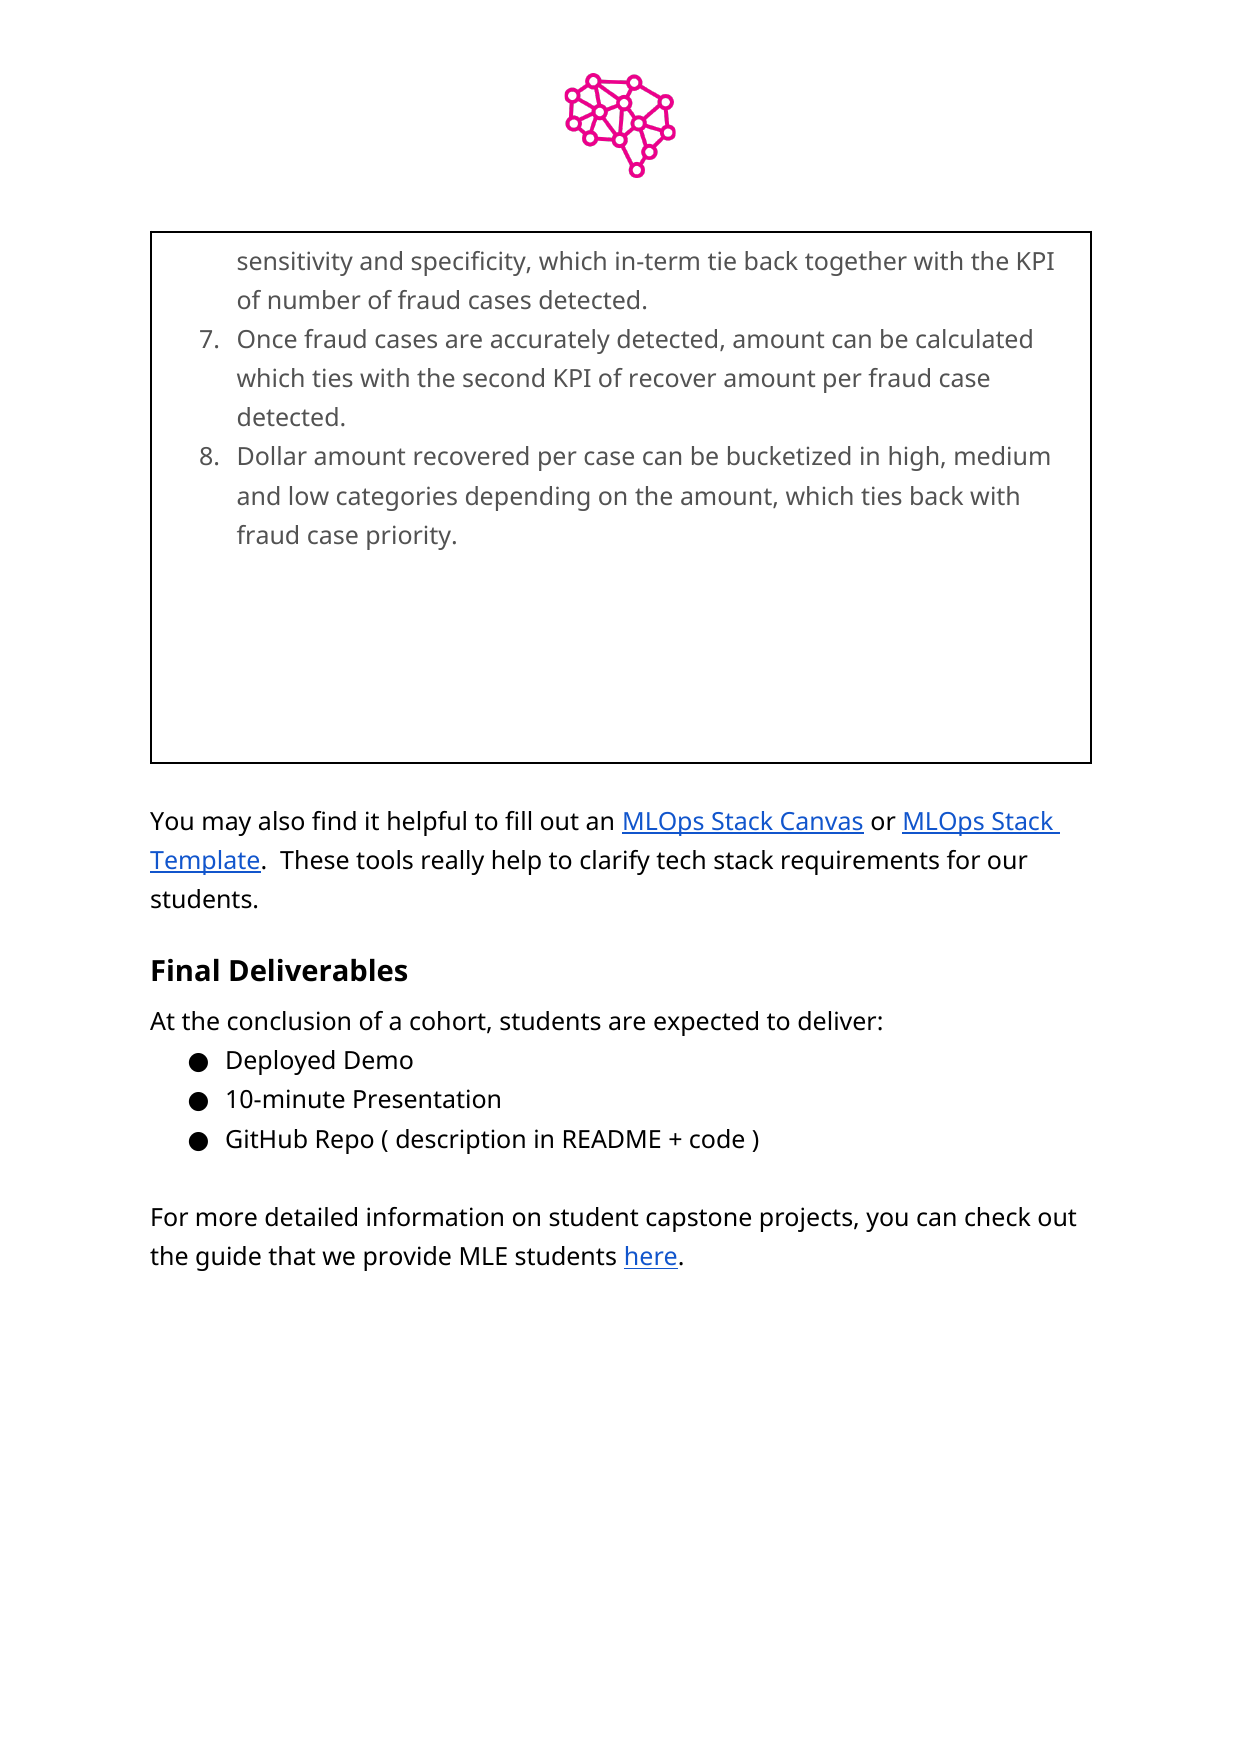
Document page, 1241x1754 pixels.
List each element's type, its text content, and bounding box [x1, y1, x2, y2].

text You may also find it helpful to fill out an MLOps Stack Canvas or MLOps Stack Template. These tools really help to clarify tech stack requirements for our students. [150, 803, 1090, 916]
list 10-minute Presentation [187, 1082, 1090, 1116]
list Deployed Demo [187, 1043, 1090, 1077]
subtitle Final Deliverables [150, 950, 1090, 989]
list GitHub Repo ( description in README + code ) [187, 1121, 1090, 1155]
picture [564, 73, 676, 178]
text At the conclusion of a cohort, students are expected to deliver: [150, 1004, 1090, 1038]
text For more detailed information on student capstone projects, you can check out the guide that we provide MLE students here. [150, 1199, 1090, 1273]
